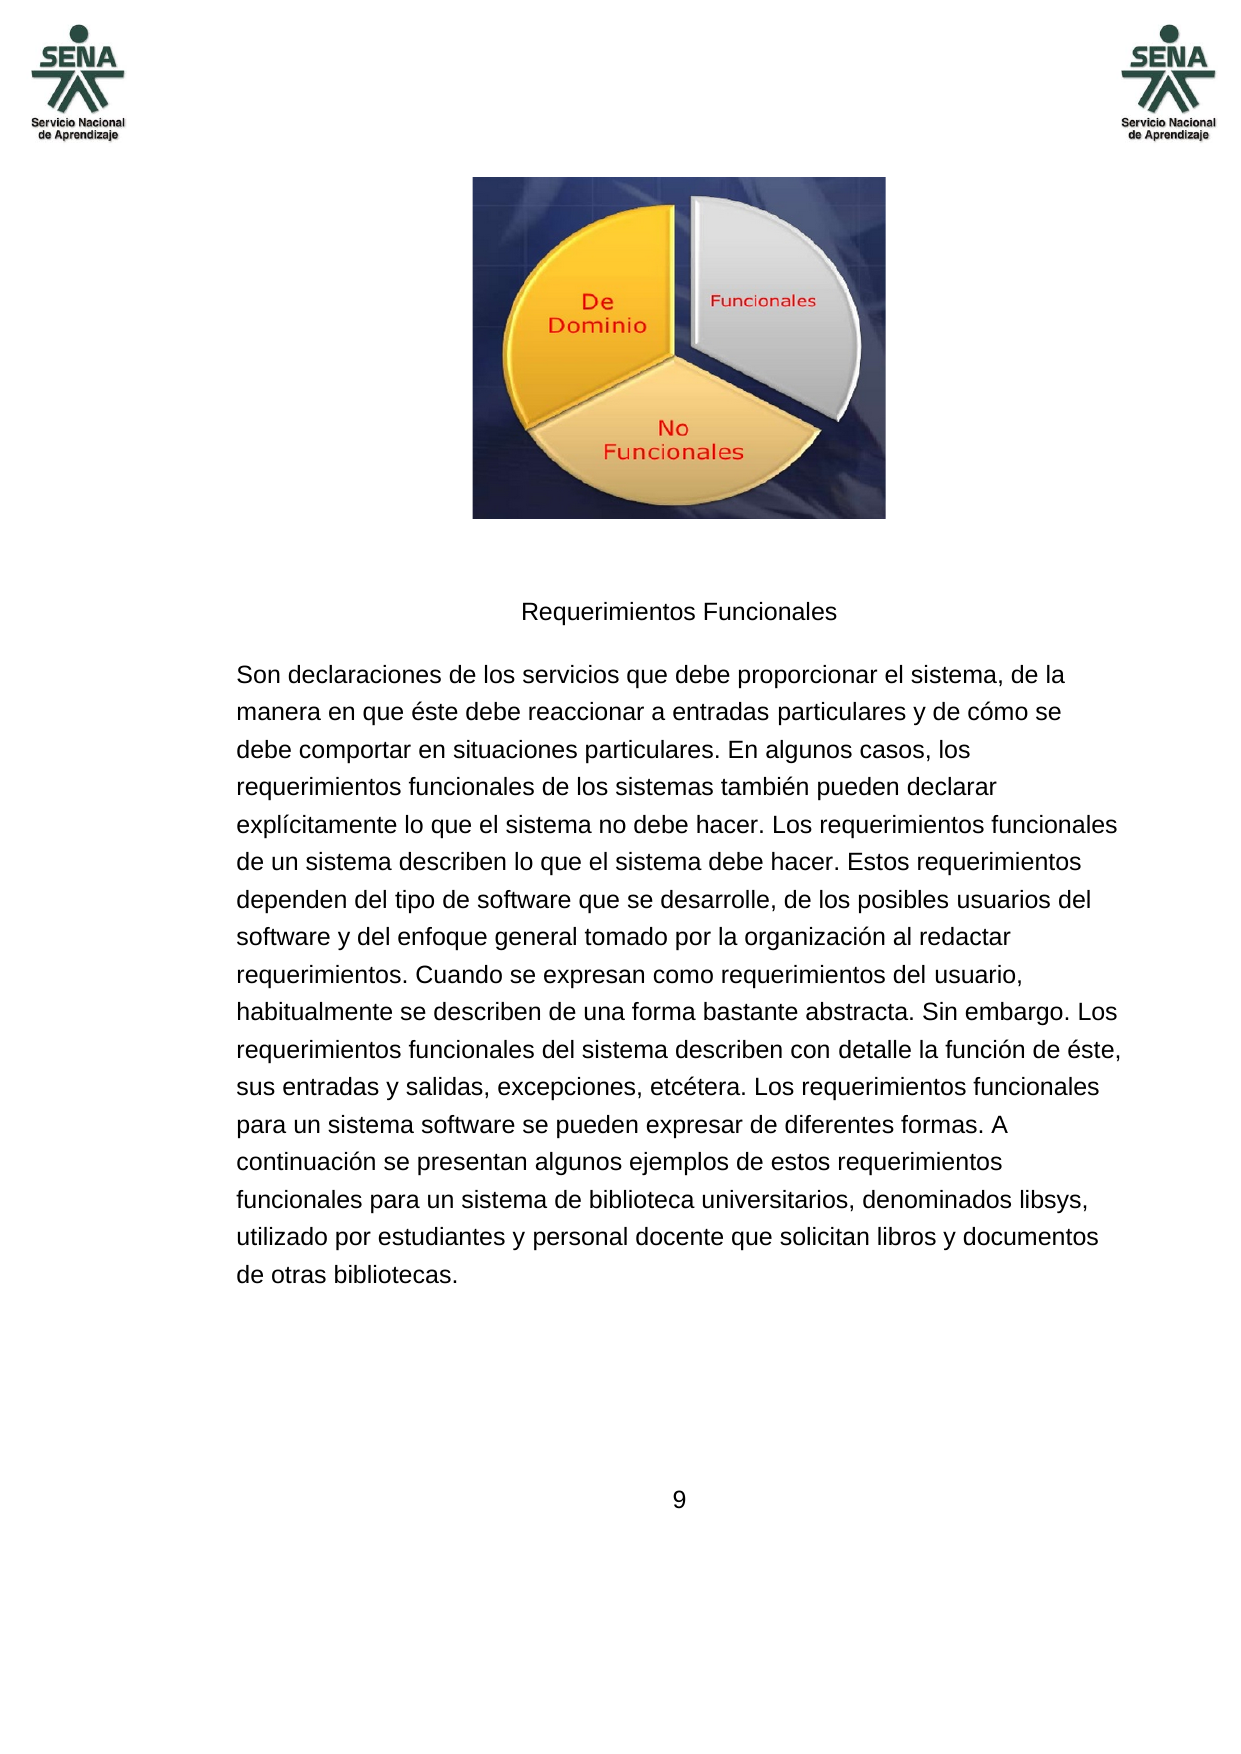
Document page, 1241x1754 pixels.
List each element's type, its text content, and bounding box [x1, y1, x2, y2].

text Son declaraciones de los servicios que debe proporcionar el sistema, de la manera en que éste debe reaccionar a entradas particulares y de cómo se debe comportar en situaciones particulares. En algunos casos, los requerimientos funcionales de los sistemas también pueden declarar explícitamente lo que el sistema no debe hacer. Los requerimientos funcionales de un sistema describen lo que el sistema debe hacer. Estos requerimientos dependen del tipo de software que se desarrolle, de los posibles usuarios del software y del enfoque general tomado por la organización al redactar requerimientos. Cuando se expresan como requerimientos del usuario, habitualmente se describen de una forma bastante abstracta. Sin embargo. Los requerimientos funcionales del sistema describen con detalle la función de éste, sus entradas y salidas, excepciones, etcétera. Los requerimientos funcionales para un sistema software se pueden expresar de diferentes formas. A continuación se presentan algunos ejemplos de estos requerimientos funcionales para un sistema de biblioteca universitarios, denominados libsys, utilizado por estudiantes y personal docente que solicitan libros y documentos de otras bibliotecas. [236, 651, 1122, 1288]
text 9 [236, 1476, 1122, 1513]
text Requerimientos Funcionales [236, 597, 1122, 626]
picture [472, 177, 886, 519]
picture [1107, 15, 1229, 147]
picture [17, 15, 138, 147]
